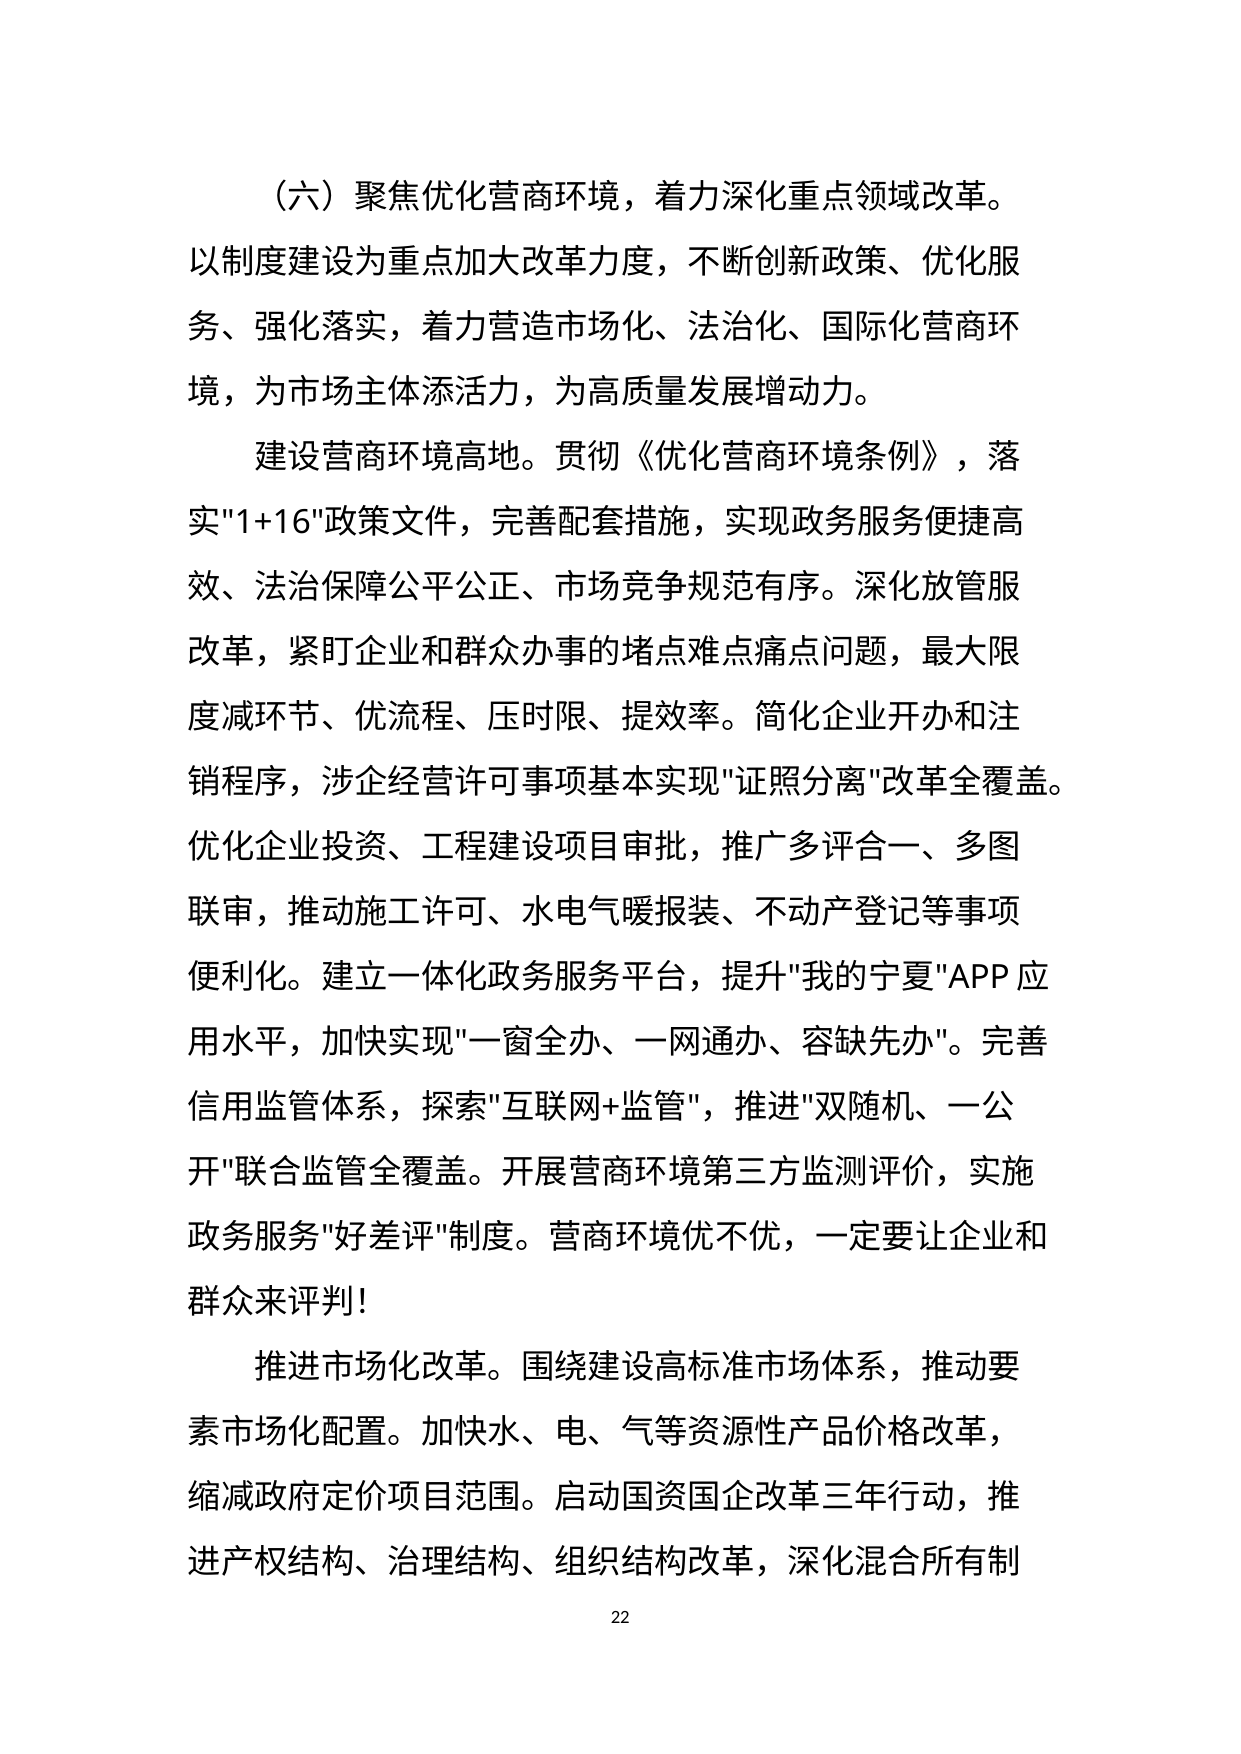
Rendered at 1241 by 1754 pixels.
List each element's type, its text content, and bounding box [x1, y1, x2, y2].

text 建设营商环境高地。贯彻《优化营商环境条例》，落实"1+16"政策文件，完善配套措施，实现政务服务便捷高效、法治保障公平公正、市场竞争规范有序。深化放管服改革，紧盯企业和群众办事的堵点难点痛点问题，最大限度减环节、优流程、压时限、提效率。简化企业开办和注销程序，涉企经营许可事项基本实现"证照分离"改革全覆盖。优化企业投资、工程建设项目审批，推广多评合一、多图联审，推动施工许可、水电气暖报装、不动产登记等事项便利化。建立一体化政务服务平台，提升"我的宁夏"APP应用水平，加快实现"一窗全办、一网通办、容缺先办"。完善信用监管体系，探索"互联网+监管"，推进"双随机、一公开"联合监管全覆盖。开展营商环境第三方监测评价，实施政务服务"好差评"制度。营商环境优不优，一定要让企业和群众来评判！ [187, 422, 1053, 1332]
text （六）聚焦优化营商环境，着力深化重点领域改革。以制度建设为重点加大改革力度，不断创新政策、优化服务、强化落实，着力营造市场化、法治化、国际化营商环境，为市场主体添活力，为高质量发展增动力。 [187, 162, 1053, 422]
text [187, 1332, 1053, 1592]
